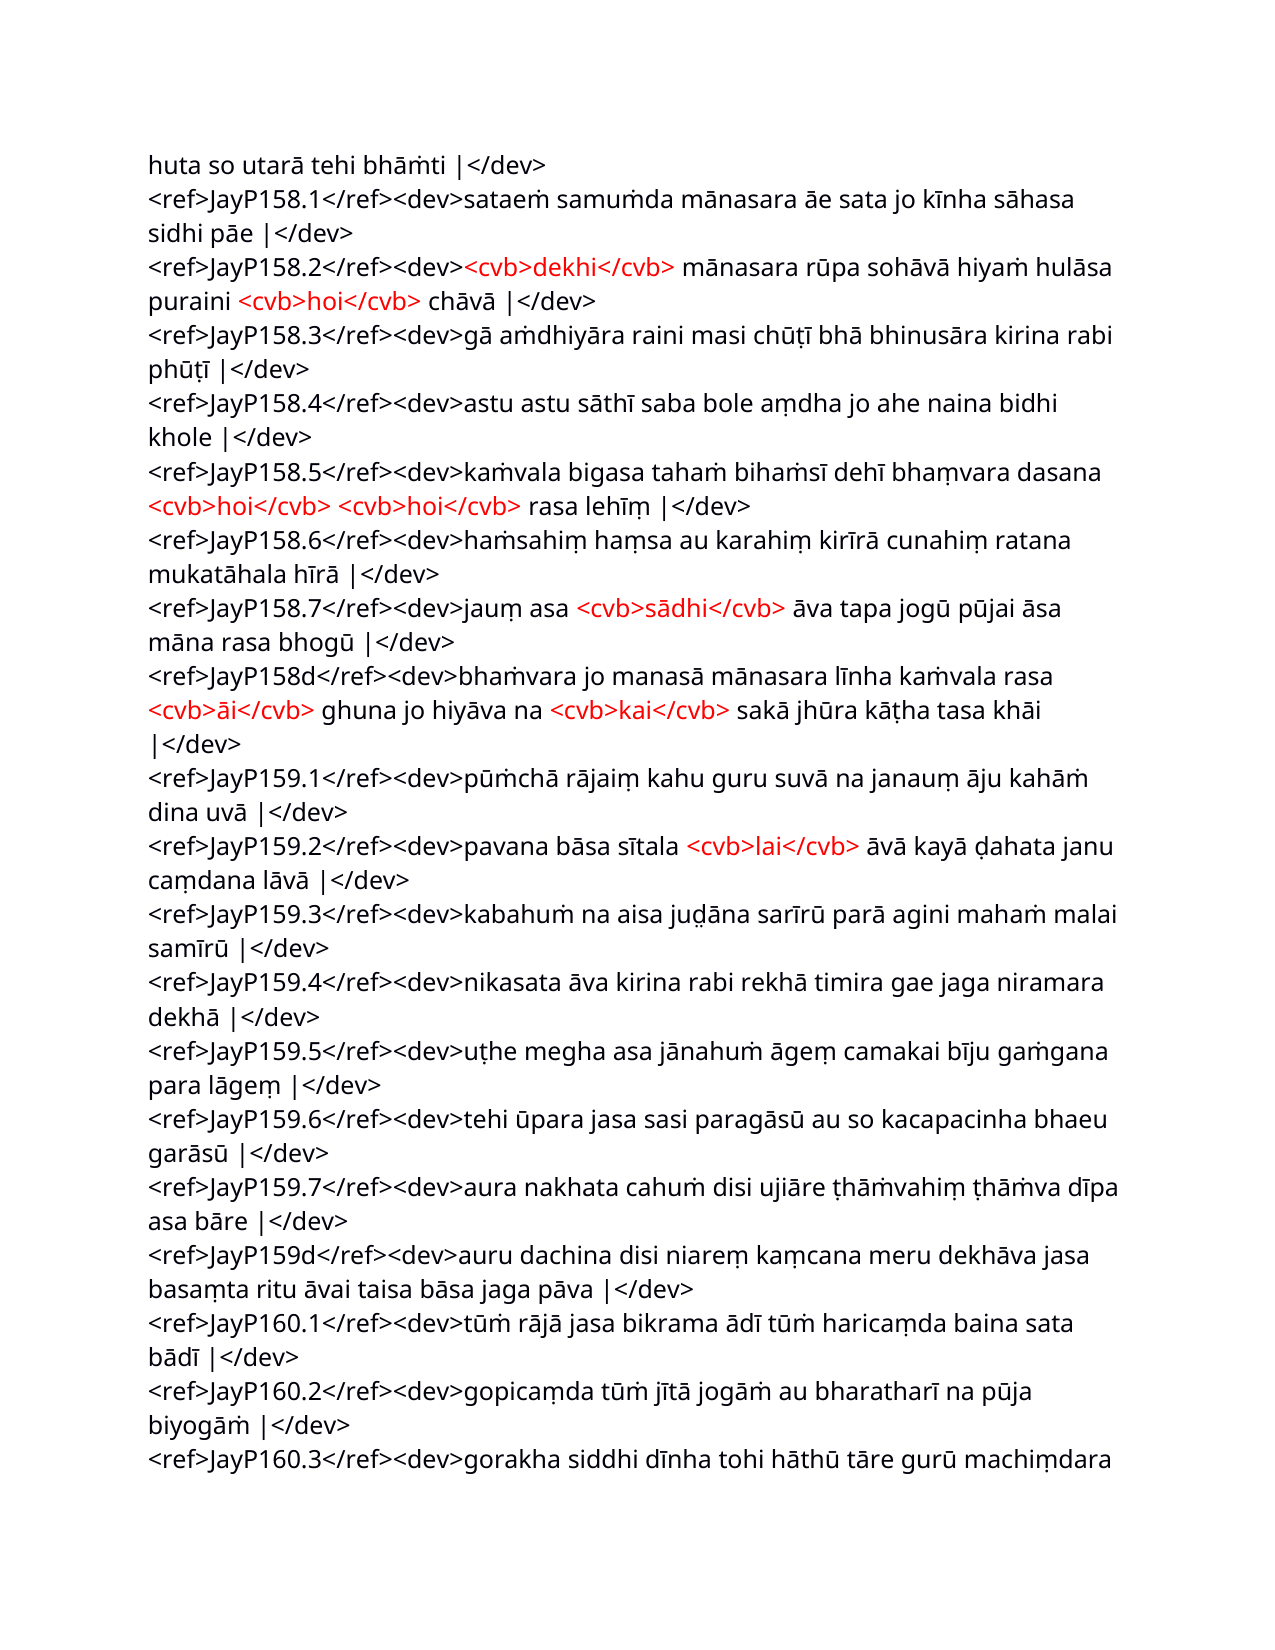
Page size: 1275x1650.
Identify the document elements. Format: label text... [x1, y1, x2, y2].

text <ref>JayP159.1</ref><dev>pūṁchā rājaiṃ kahu guru suvā na janauṃ āju kahāṁ dina uvā |</dev> [148, 761, 1127, 829]
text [148, 1442, 1127, 1476]
text <ref>JayP158.1</ref><dev>sataeṁ samuṁda mānasara āe sata jo kīnha sāhasa sidhi pāe |</dev> [148, 182, 1127, 250]
text <ref>JayP159.2</ref><dev>pavana bāsa sītala <cvb>lai</cvb> āvā kayā ḍahata janu caṃdana lāvā |</dev> [148, 829, 1127, 897]
text <ref>JayP158.5</ref><dev>kaṁvala bigasa tahaṁ bihaṁsī dehī bhaṃvara dasana <cvb>hoi</cvb> <cvb>hoi</cvb> rasa lehīṃ |</dev> [148, 454, 1127, 522]
text <ref>JayP159d</ref><dev>auru dachina disi niareṃ kaṃcana meru dekhāva jasa basaṃta ritu āvai taisa bāsa jaga pāva |</dev> [148, 1238, 1127, 1306]
text <ref>JayP159.6</ref><dev>tehi ūpara jasa sasi paragāsū au so kacapacinha bhaeu garāsū |</dev> [148, 1101, 1127, 1169]
text <ref>JayP158.3</ref><dev>gā aṁdhiyāra raini masi chūṭī bhā bhinusāra kirina rabi phūṭī |</dev> [148, 318, 1127, 386]
text <ref>JayP160.1</ref><dev>tūṁ rājā jasa bikrama ādī tūṁ haricaṃda baina sata bādī |</dev> [148, 1306, 1127, 1374]
text <ref>JayP159.7</ref><dev>aura nakhata cahuṁ disi ujiāre ṭhāṁvahiṃ ṭhāṁva dīpa asa bāre |</dev> [148, 1169, 1127, 1238]
text <ref>JayP160.2</ref><dev>gopicaṃda tūṁ jītā jogāṁ au bharatharī na pūja biyogāṁ |</dev> [148, 1374, 1127, 1442]
text <ref>JayP159.4</ref><dev>nikasata āva kirina rabi rekhā timira gae jaga niramara dekhā |</dev> [148, 965, 1127, 1033]
text <ref>JayP158.7</ref><dev>jauṃ asa <cvb>sādhi</cvb> āva tapa jogū pūjai āsa māna rasa bhogū |</dev> [148, 590, 1127, 658]
text <ref>JayP158d</ref><dev>bhaṁvara jo manasā mānasara līnha kaṁvala rasa <cvb>āi</cvb> ghuna jo hiyāva na <cvb>kai</cvb> sakā jhūra kāṭha tasa khāi |</dev> [148, 658, 1127, 761]
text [148, 148, 1127, 182]
text <ref>JayP158.6</ref><dev>haṁsahiṃ haṃsa au karahiṃ kirīrā cunahiṃ ratana mukatāhala hīrā |</dev> [148, 522, 1127, 590]
text <ref>JayP158.2</ref><dev><cvb>dekhi</cvb> mānasara rūpa sohāvā hiyaṁ hulāsa puraini <cvb>hoi</cvb> chāvā |</dev> [148, 250, 1127, 318]
text <ref>JayP159.5</ref><dev>uṭhe megha asa jānahuṁ āgeṃ camakai bīju gaṁgana para lāgeṃ |</dev> [148, 1033, 1127, 1101]
text <ref>JayP159.3</ref><dev>kabahuṁ na aisa jud̤āna sarīrū parā agini mahaṁ malai samīrū |</dev> [148, 897, 1127, 965]
text <ref>JayP158.4</ref><dev>astu astu sāthī saba bole aṃdha jo ahe naina bidhi khole |</dev> [148, 386, 1127, 454]
